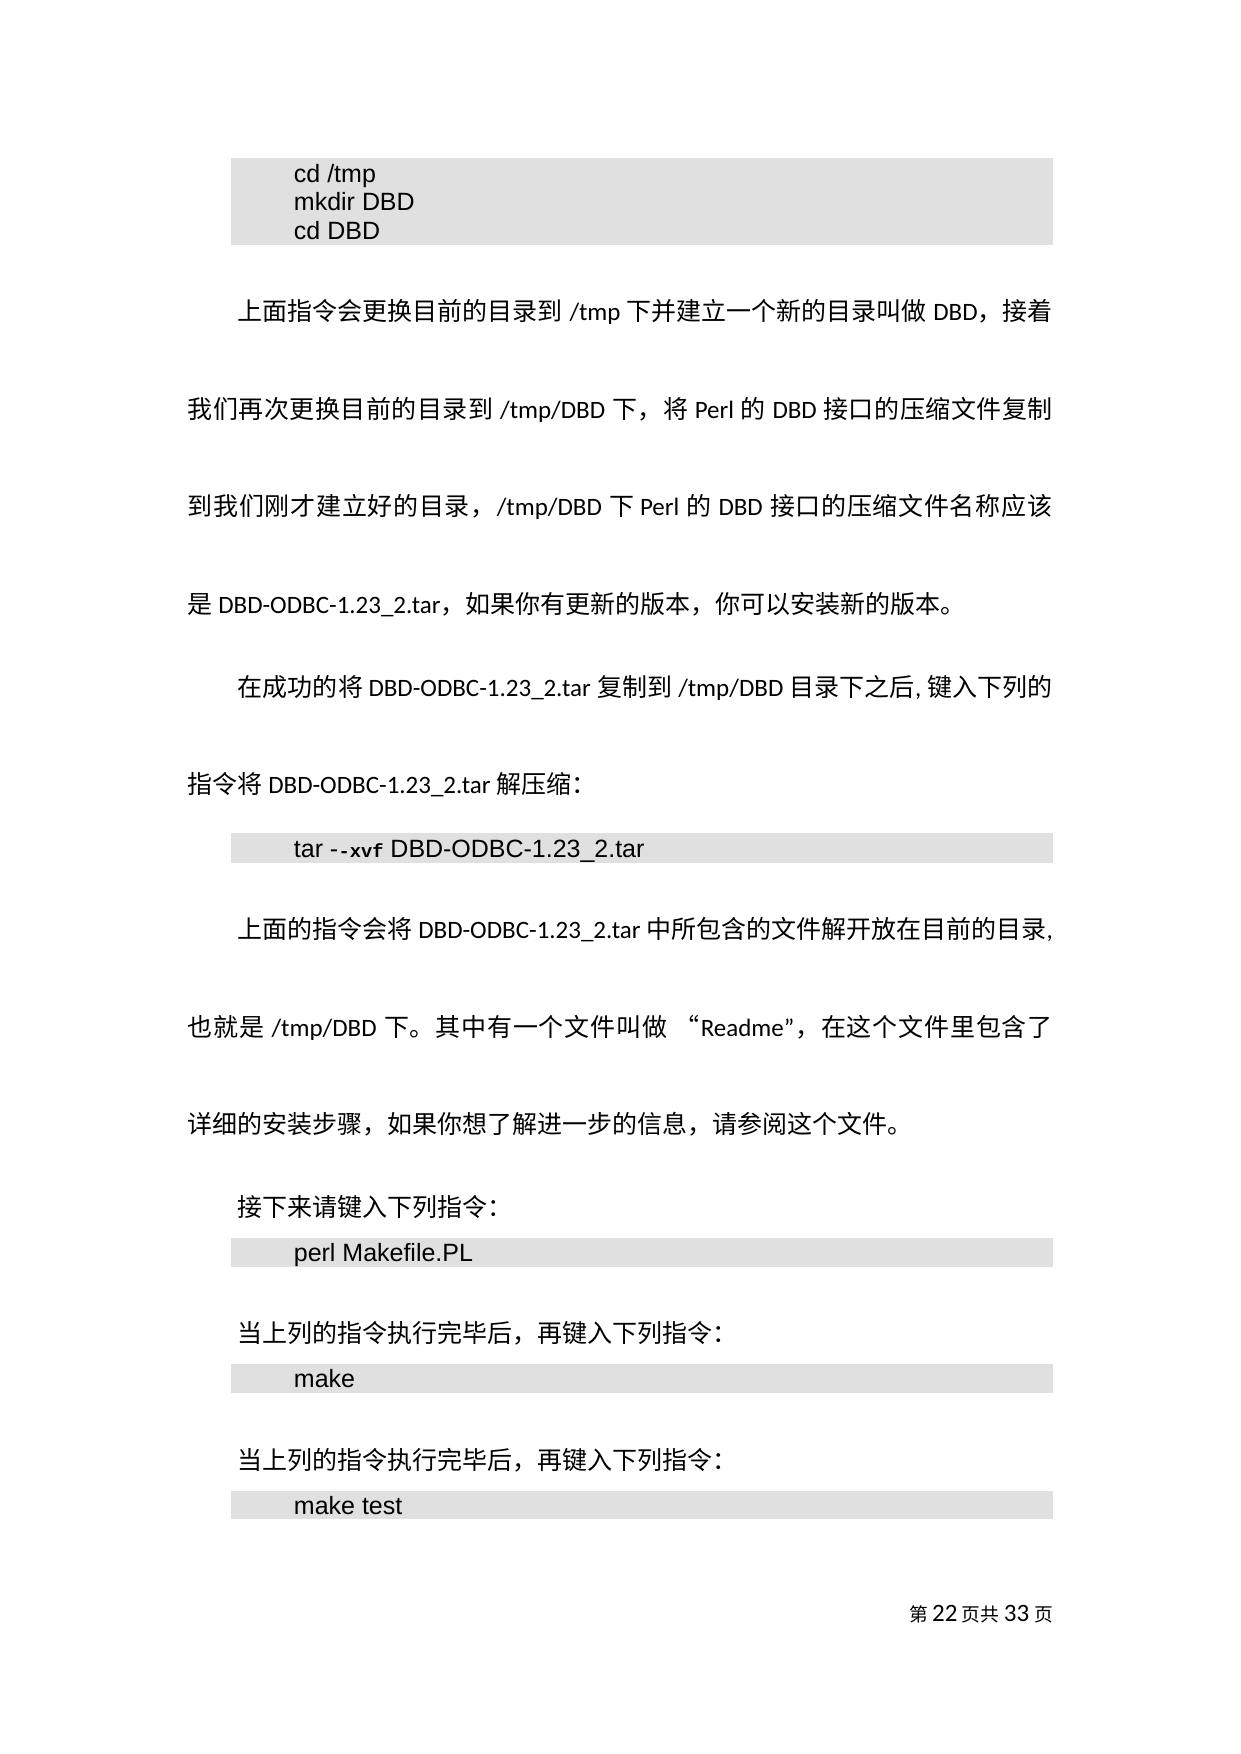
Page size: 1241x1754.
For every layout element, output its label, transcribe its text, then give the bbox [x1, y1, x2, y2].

text perl Makefile.PL [231, 1238, 1053, 1267]
text 上面的指令会将 DBD-ODBC-1.23_2.tar 中所包含的文件解开放在目前的目录, 也就是 /tmp/DBD 下。其中有一个文件叫做 “Readme”，在这个文件里包含了详细的安装步骤，如果你想了解进一步的信息，请参阅这个文件。 [187, 895, 1053, 1155]
text 接下来请键入下列指令： [187, 1173, 1053, 1238]
text 当上列的指令执行完毕后，再键入下列指令： [187, 1426, 1053, 1491]
text 在成功的将DBD-ODBC-1.23_2.tar 复制到 /tmp/DBD 目录下之后, 键入下列的指令将 DBD-ODBC-1.23_2.tar 解压缩： [187, 653, 1053, 815]
text make test [231, 1491, 1053, 1519]
text cd /tmp [231, 158, 1053, 187]
text make [231, 1364, 1053, 1393]
text tar --xvf DBD-ODBC-1.23_2.tar [231, 833, 1053, 863]
text cd DBD [231, 216, 1053, 245]
text mkdir DBD [231, 187, 1053, 216]
text 当上列的指令执行完毕后，再键入下列指令： [187, 1299, 1053, 1364]
text 上面指令会更换目前的目录到 /tmp 下并建立一个新的目录叫做 DBD，接着我们再次更换目前的目录到 /tmp/DBD 下，将 Perl 的 DBD 接口的压缩文件复制到我们刚才建立好的目录，/tmp/DBD 下Perl 的 DBD 接口的压缩文件名称应该是 DBD-ODBC-1.23_2.tar，如果你有更新的版本，你可以安装新的版本。 [187, 277, 1053, 635]
